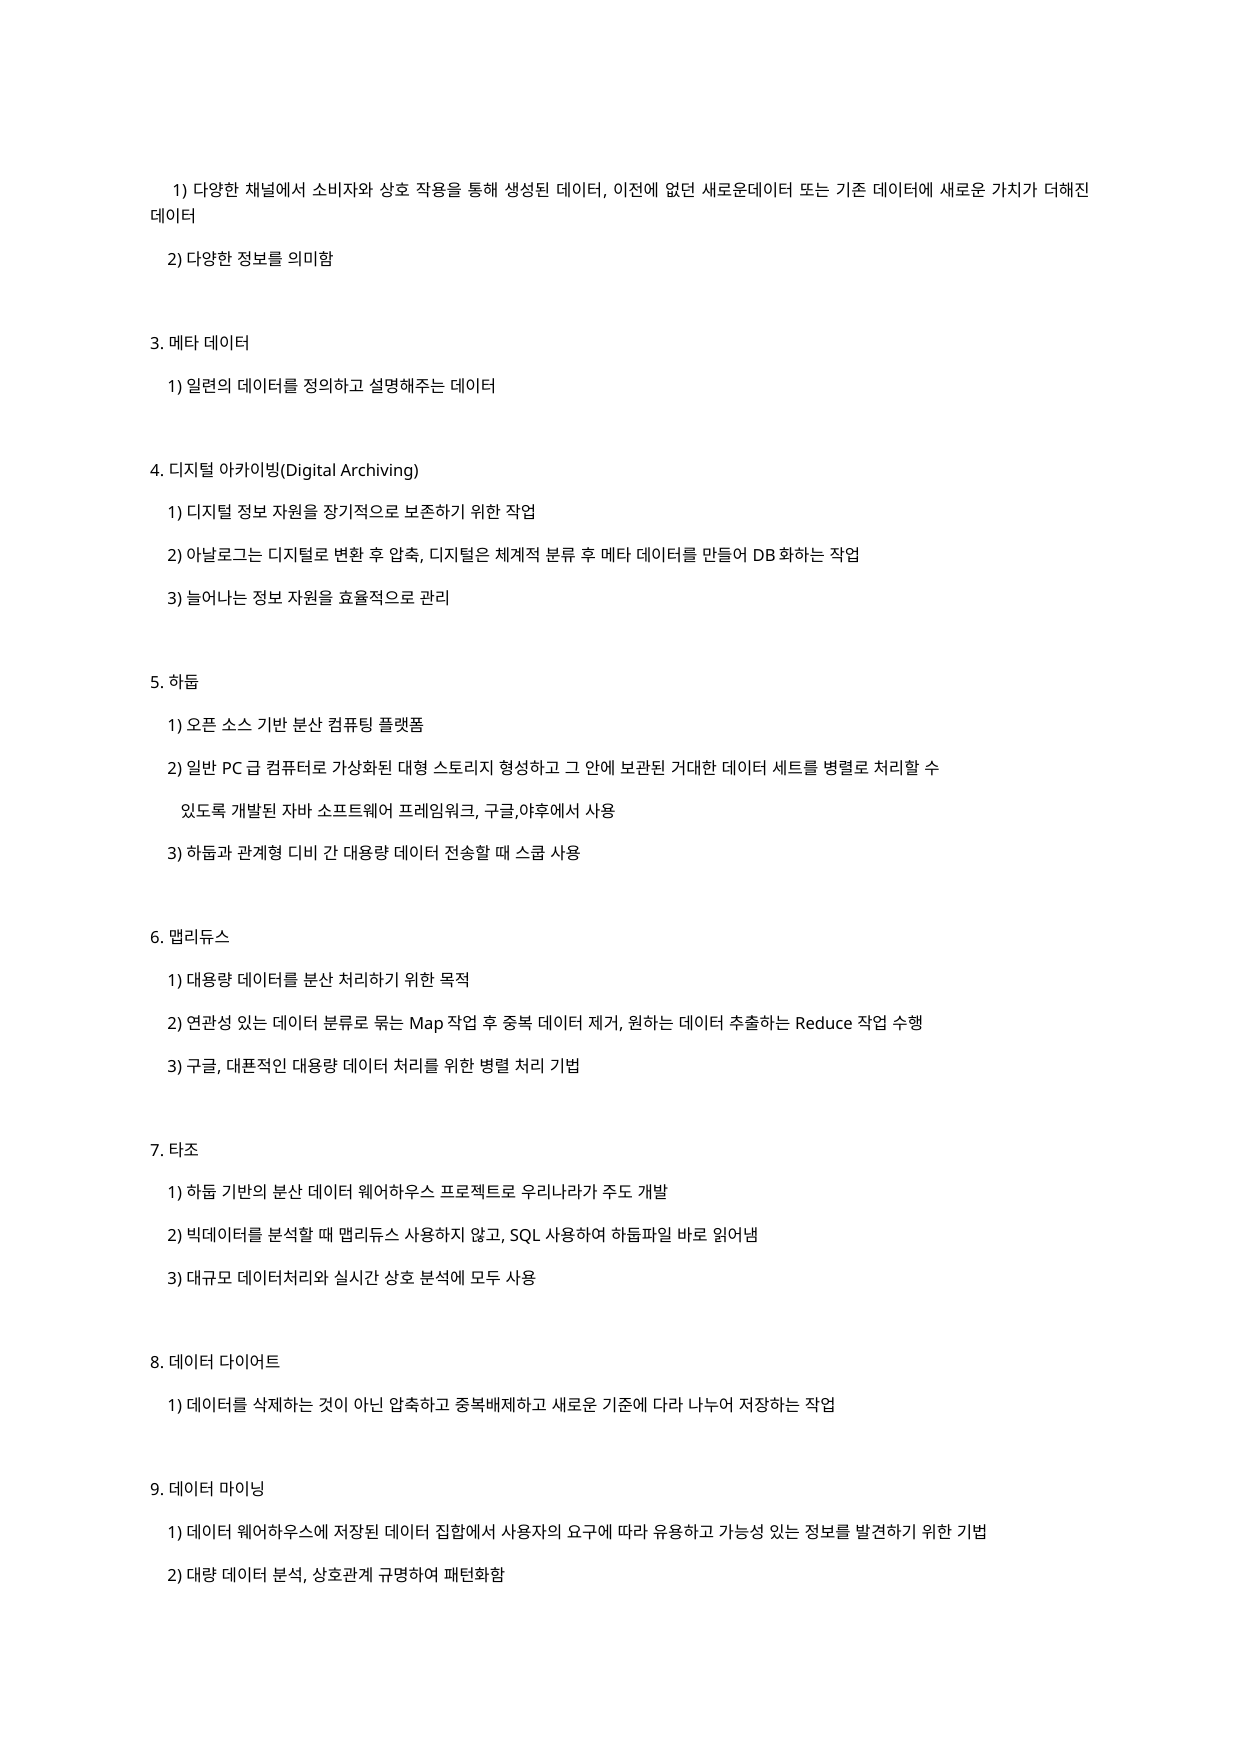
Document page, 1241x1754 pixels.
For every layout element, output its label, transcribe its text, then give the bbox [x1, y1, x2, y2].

text 4. 디지털 아카이빙(Digital Archiving) [150, 457, 1090, 481]
text 2) 다양한 정보를 의미함 [150, 246, 1090, 270]
text 8. 데이터 다이어트 [150, 1349, 1090, 1373]
text 있도록 개발된 자바 소프트웨어 프레임워크, 구글,야후에서 사용 [150, 798, 1090, 822]
text 2) 빅데이터를 분석할 때 맵리듀스 사용하지 않고, SQL 사용하여 하둡파일 바로 읽어냄 [150, 1222, 1090, 1247]
text 9. 데이터 마이닝 [150, 1476, 1090, 1500]
text 3) 하둡과 관계형 디비 간 대용량 데이터 전송할 때 스쿱 사용 [150, 840, 1090, 865]
text 6. 맵리듀스 [150, 924, 1090, 949]
text 2) 아날로그는 디지털로 변환 후 압축, 디지털은 체계적 분류 후 메타 데이터를 만들어 DB화하는 작업 [150, 542, 1090, 567]
text 1) 디지털 정보 자원을 장기적으로 보존하기 위한 작업 [150, 499, 1090, 524]
text 7. 타조 [150, 1137, 1090, 1161]
text 2) 일반 PC급 컴퓨터로 가상화된 대형 스토리지 형성하고 그 안에 보관된 거대한 데이터 세트를 병렬로 처리할 수 [150, 755, 1090, 779]
text 2) 대량 데이터 분석, 상호관계 규명하여 패턴화함 [150, 1562, 1090, 1586]
text 1) 대용량 데이터를 분산 처리하기 위한 목적 [150, 967, 1090, 991]
text 1) 하둡 기반의 분산 데이터 웨어하우스 프로젝트로 우리나라가 주도 개발 [150, 1179, 1090, 1204]
text 3) 대규모 데이터처리와 실시간 상호 분석에 모두 사용 [150, 1265, 1090, 1289]
text 2) 연관성 있는 데이터 분류로 묶는 Map작업 후 중복 데이터 제거, 원하는 데이터 추출하는 Reduce 작업 수행 [150, 1010, 1090, 1034]
text 1) 다양한 채널에서 소비자와 상호 작용을 통해 생성된 데이터, 이전에 없던 새로운데이터 또는 기존 데이터에 새로운 가치가 더해진 데이터 [150, 177, 1090, 227]
text 1) 데이터를 삭제하는 것이 아닌 압축하고 중복배제하고 새로운 기준에 다라 나누어 저장하는 작업 [150, 1392, 1090, 1416]
text 3. 메타 데이터 [150, 330, 1090, 354]
text 1) 데이터 웨어하우스에 저장된 데이터 집합에서 사용자의 요구에 따라 유용하고 가능성 있는 정보를 발견하기 위한 기법 [150, 1519, 1090, 1543]
text 3) 늘어나는 정보 자원을 효율적으로 관리 [150, 585, 1090, 609]
text 1) 오픈 소스 기반 분산 컴퓨팅 플랫폼 [150, 712, 1090, 736]
text 5. 하둡 [150, 669, 1090, 693]
text 1) 일련의 데이터를 정의하고 설명해주는 데이터 [150, 373, 1090, 397]
text 3) 구글, 대푠적인 대용량 데이터 처리를 위한 병렬 처리 기법 [150, 1053, 1090, 1077]
